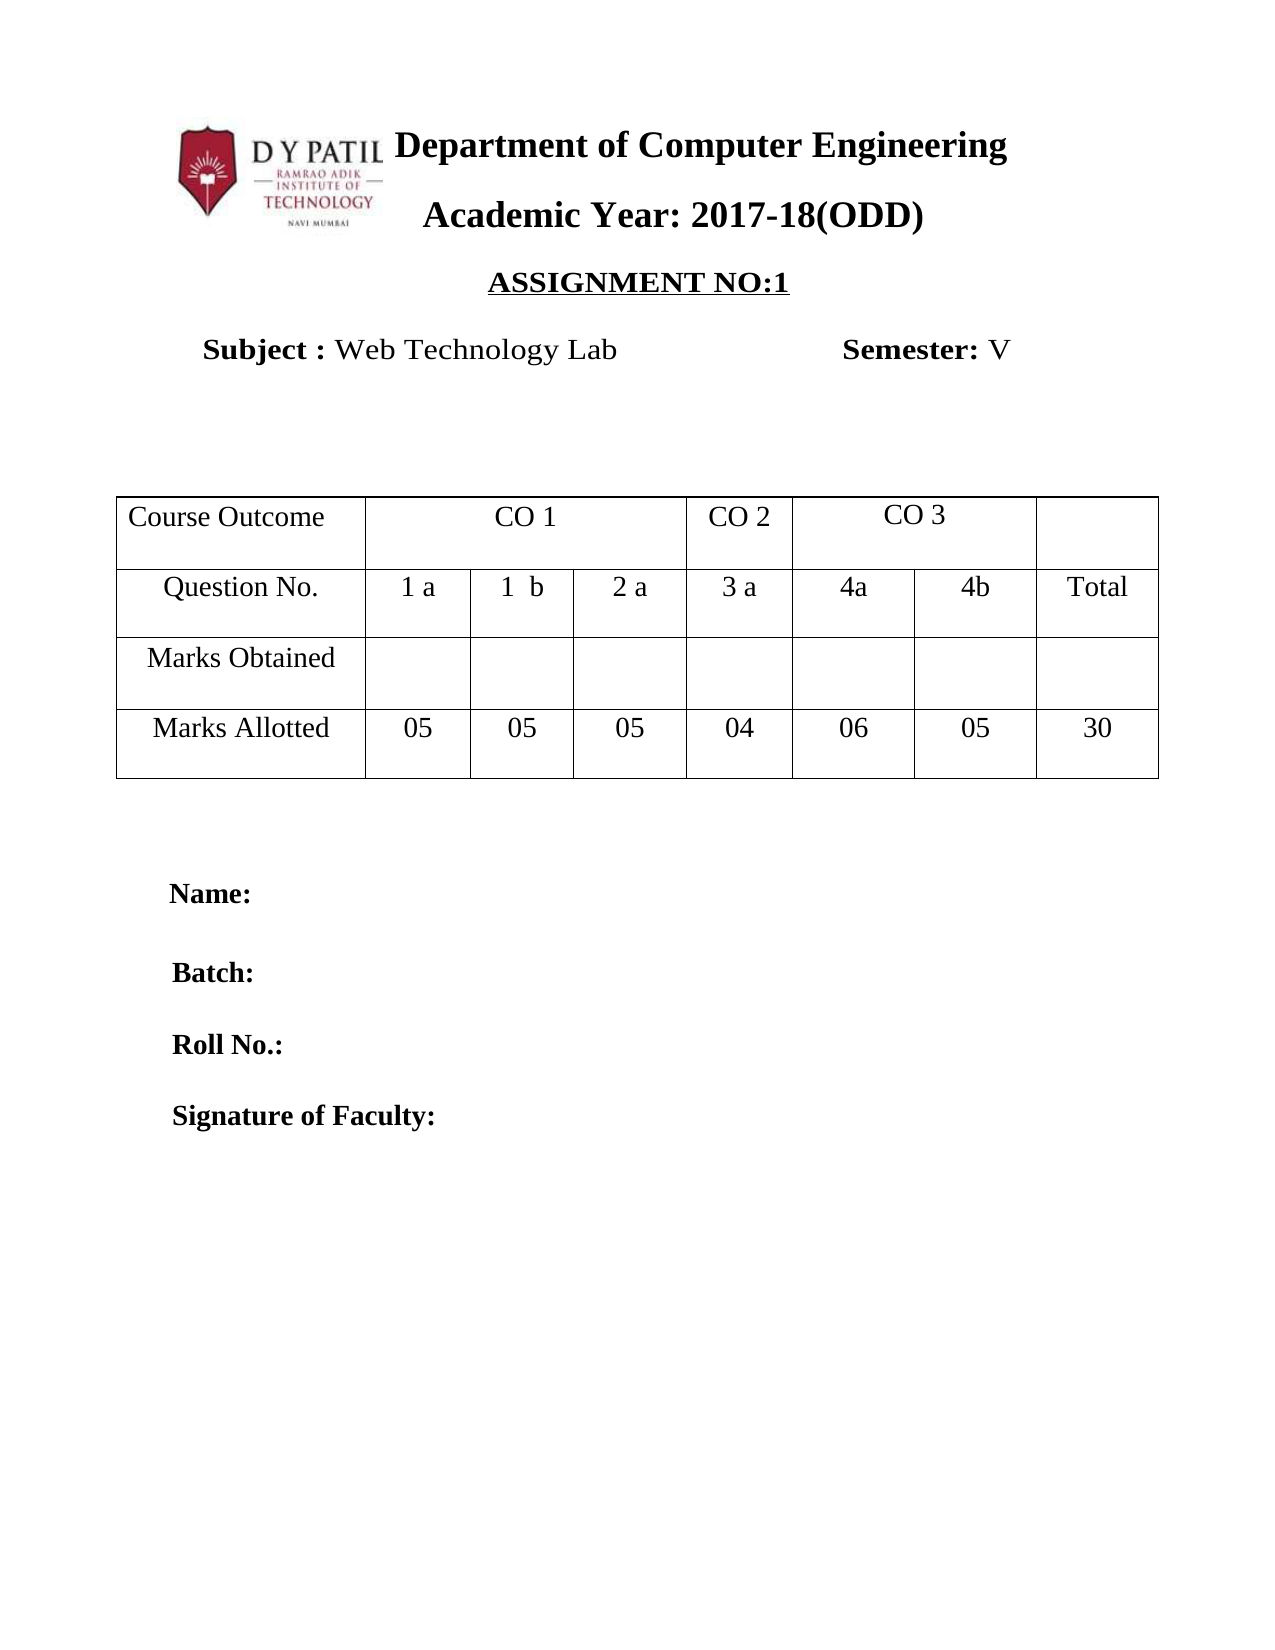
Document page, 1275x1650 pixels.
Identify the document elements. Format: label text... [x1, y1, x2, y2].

table_cell 04 [687, 710, 792, 778]
table_cell Semester: V [815, 332, 1110, 399]
table_cell 30 [1037, 710, 1158, 778]
table_cell 05 [915, 710, 1036, 778]
table_header CO 2 [687, 498, 792, 568]
table_cell Marks Obtained [117, 638, 365, 709]
table_cell [574, 638, 686, 709]
table_cell Question No. [117, 570, 365, 637]
text Roll No.: [150, 1027, 1125, 1060]
table_header [1037, 498, 1158, 568]
table_cell 4a [793, 570, 914, 637]
table_cell 1 b [471, 570, 573, 637]
text Name: [150, 876, 1125, 909]
table_cell 4b [915, 570, 1036, 637]
table_cell [471, 638, 573, 709]
table_cell [915, 638, 1036, 709]
table_header CO 1 [366, 498, 686, 568]
table_cell Total [1037, 570, 1158, 637]
table_header Department of Computer Engineering Academic Year: 2017-18(ODD) [383, 118, 1107, 265]
table_cell 1 a [366, 570, 470, 637]
table_cell [366, 638, 470, 709]
table_header Course Outcome [117, 498, 365, 568]
table_cell 05 [471, 710, 573, 778]
table_cell ASSIGNMENT NO:1 [167, 265, 1110, 332]
table_cell 05 [366, 710, 470, 778]
table_cell Subject : Web Technology Lab [167, 332, 815, 399]
table_cell [1037, 638, 1158, 709]
table_cell Marks Allotted [117, 710, 365, 778]
table_cell [687, 638, 792, 709]
text Batch: [150, 956, 1125, 989]
table_header CO 3 [793, 498, 1036, 568]
table_cell 3 a [687, 570, 792, 637]
table_header [165, 118, 383, 265]
table_cell 2 a [574, 570, 686, 637]
table_cell [793, 638, 914, 709]
table_cell 05 [574, 710, 686, 778]
picture [176, 117, 383, 241]
table_cell 06 [793, 710, 914, 778]
text Signature of Faculty: [150, 1098, 1125, 1131]
